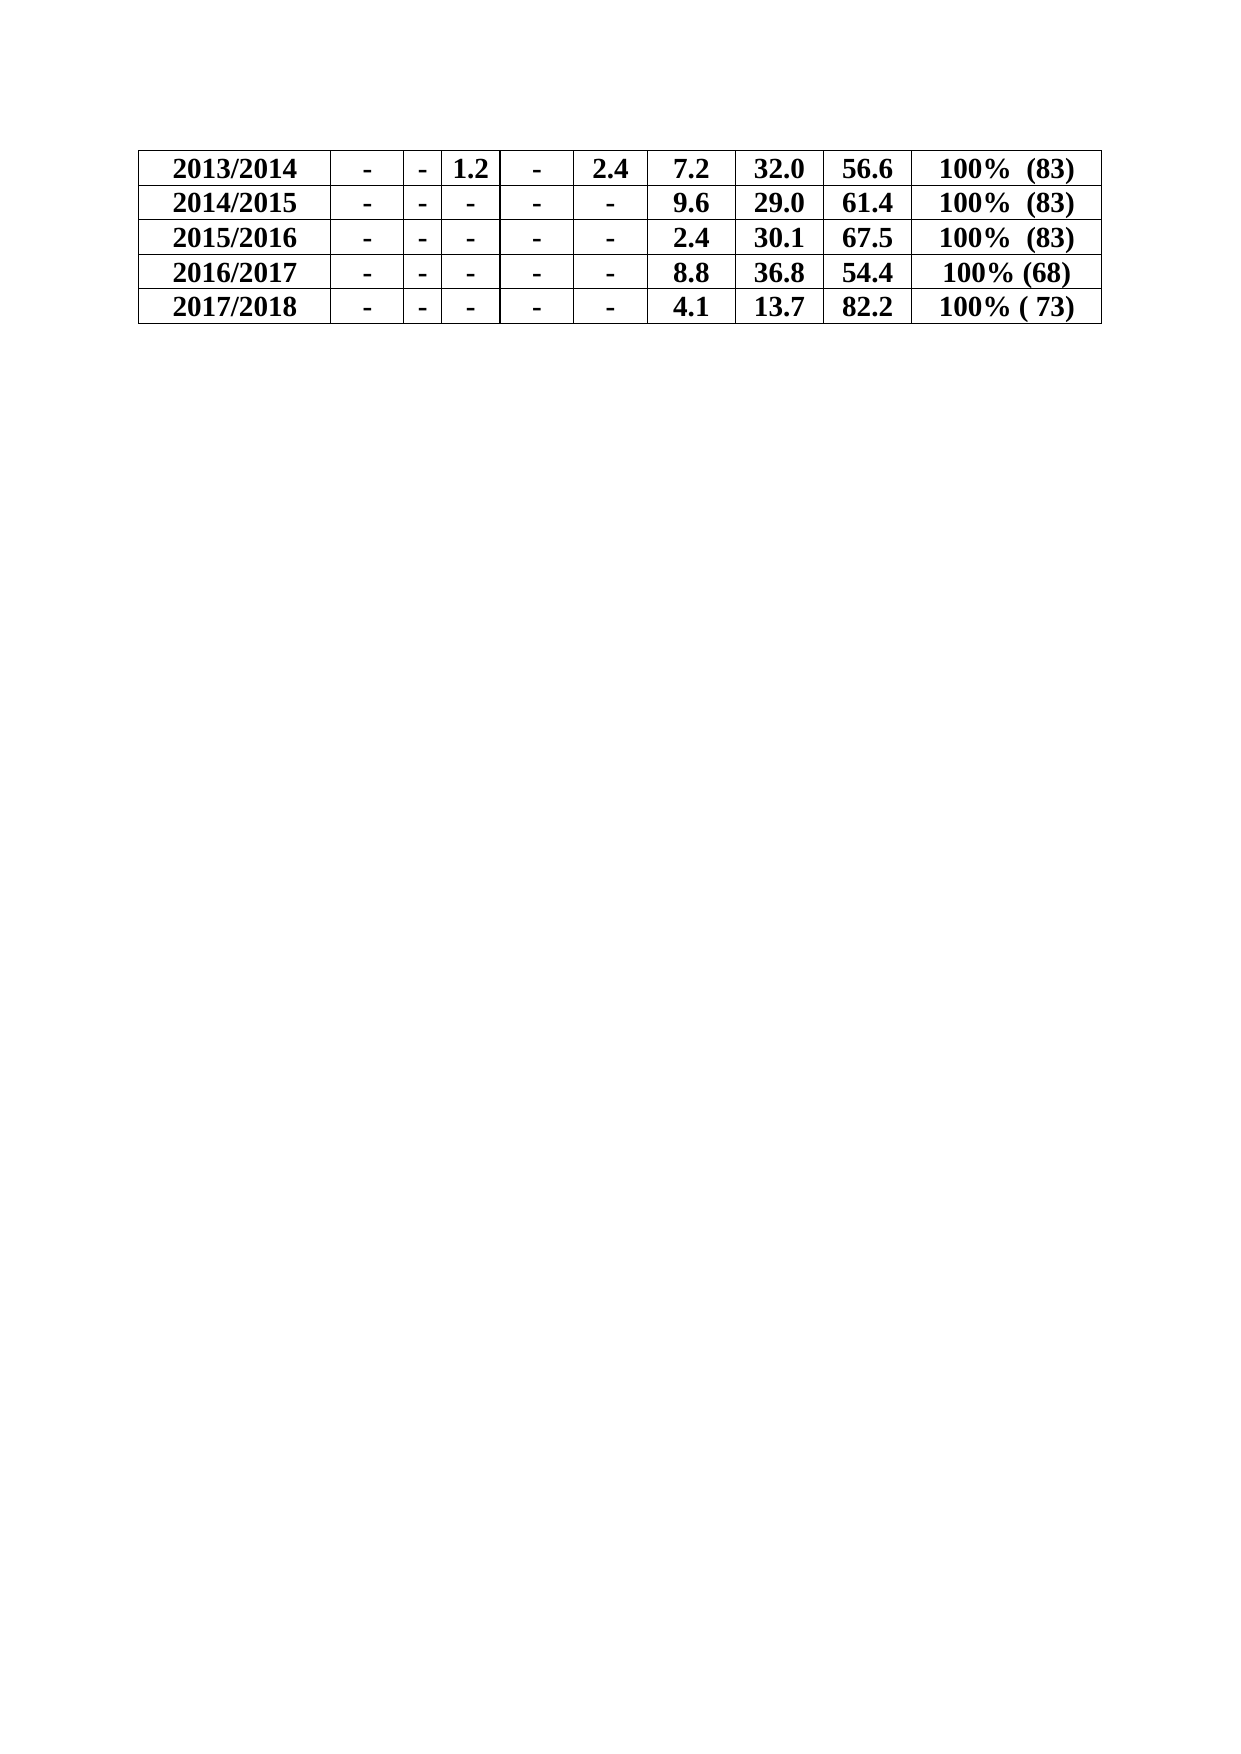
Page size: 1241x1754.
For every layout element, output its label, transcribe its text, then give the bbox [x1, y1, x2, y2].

table_cell 2013/2014 [139, 151, 330, 184]
table_cell - [404, 289, 441, 323]
table_cell 4.1 [648, 289, 735, 323]
table_cell - [404, 255, 441, 288]
table_cell 36.8 [736, 255, 823, 288]
table_cell 67.5 [824, 220, 911, 254]
table_cell - [404, 220, 441, 254]
table_cell 2016/2017 [139, 255, 330, 288]
table_cell 13.7 [736, 289, 823, 323]
table_cell 100% ( 73) [912, 289, 1101, 323]
table_cell - [501, 151, 573, 184]
table_cell - [501, 220, 573, 254]
table_cell - [442, 220, 499, 254]
table_cell 8.8 [648, 255, 735, 288]
table_cell 2017/2018 [139, 289, 330, 323]
table_cell 2.4 [574, 151, 647, 184]
table_cell 100% (83) [912, 151, 1101, 184]
table_cell 2015/2016 [139, 220, 330, 254]
table_cell 29.0 [736, 186, 823, 219]
table_cell - [404, 151, 441, 184]
table_cell - [574, 255, 647, 288]
table_cell - [574, 186, 647, 219]
table_cell 32.0 [736, 151, 823, 184]
table_cell 100% (83) [912, 186, 1101, 219]
table_cell - [331, 255, 403, 288]
table_cell 56.6 [824, 151, 911, 184]
table_cell 61.4 [824, 186, 911, 219]
table_cell - [501, 186, 573, 219]
table_cell - [331, 151, 403, 184]
table_cell 7.2 [648, 151, 735, 184]
table_cell 30.1 [736, 220, 823, 254]
table_cell - [331, 186, 403, 219]
table_cell 54.4 [824, 255, 911, 288]
table_cell - [404, 186, 441, 219]
table_cell 82.2 [824, 289, 911, 323]
table_cell 100% (83) [912, 220, 1101, 254]
table_cell - [442, 289, 499, 323]
table_cell - [331, 289, 403, 323]
table_cell 1.2 [442, 151, 499, 184]
table_cell - [331, 220, 403, 254]
table_cell - [501, 255, 573, 288]
table_cell 2.4 [648, 220, 735, 254]
table_cell - [442, 255, 499, 288]
table_cell 2014/2015 [139, 186, 330, 219]
table_cell - [574, 220, 647, 254]
table_cell - [501, 289, 573, 323]
table_cell - [442, 186, 499, 219]
table_cell - [574, 289, 647, 323]
table_cell 100% (68) [912, 255, 1101, 288]
table_cell 9.6 [648, 186, 735, 219]
